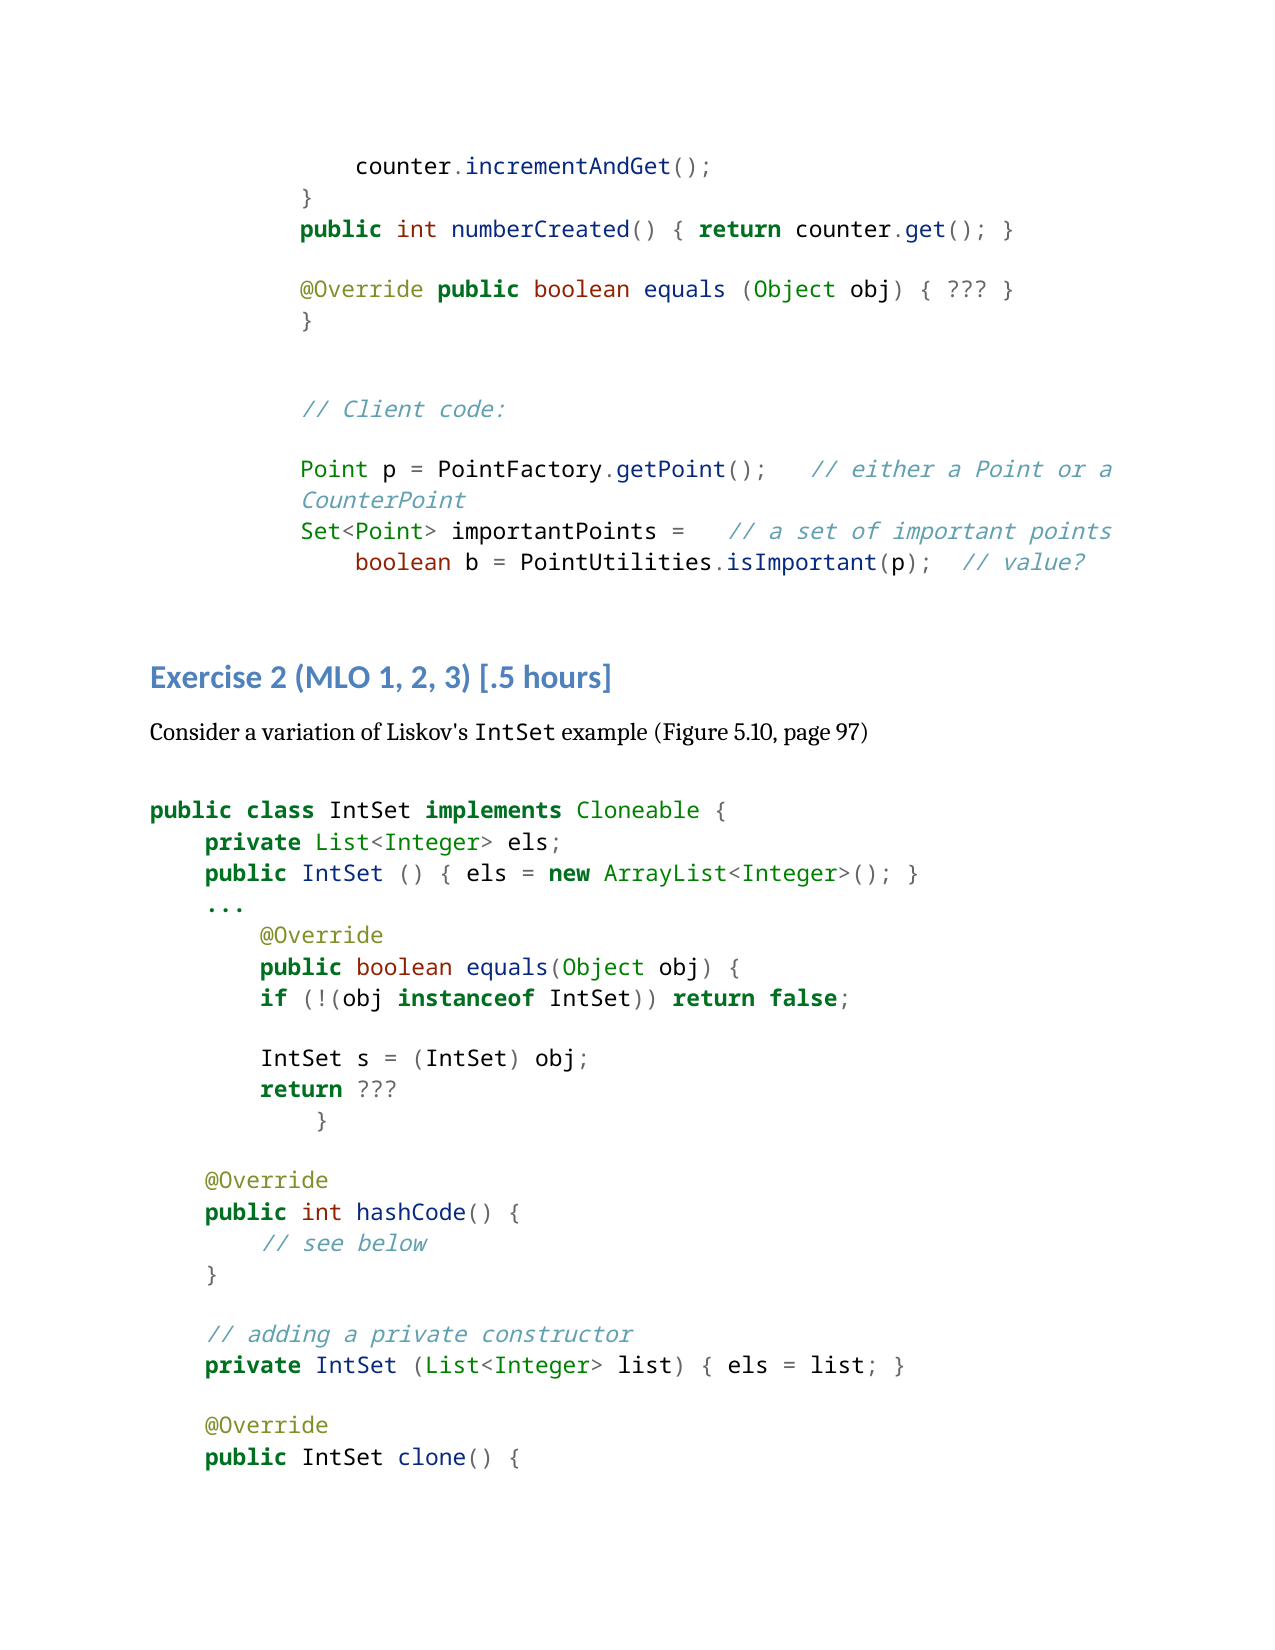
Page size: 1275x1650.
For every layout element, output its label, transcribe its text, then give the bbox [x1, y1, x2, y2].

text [150, 766, 1125, 1472]
text Consider a variation of Liskov's IntSet example (Figure 5.10, page 97) [150, 716, 1125, 747]
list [250, 150, 1125, 606]
subtitle Exercise 2 (MLO 1, 2, 3) [.5 hours] [150, 656, 1125, 697]
